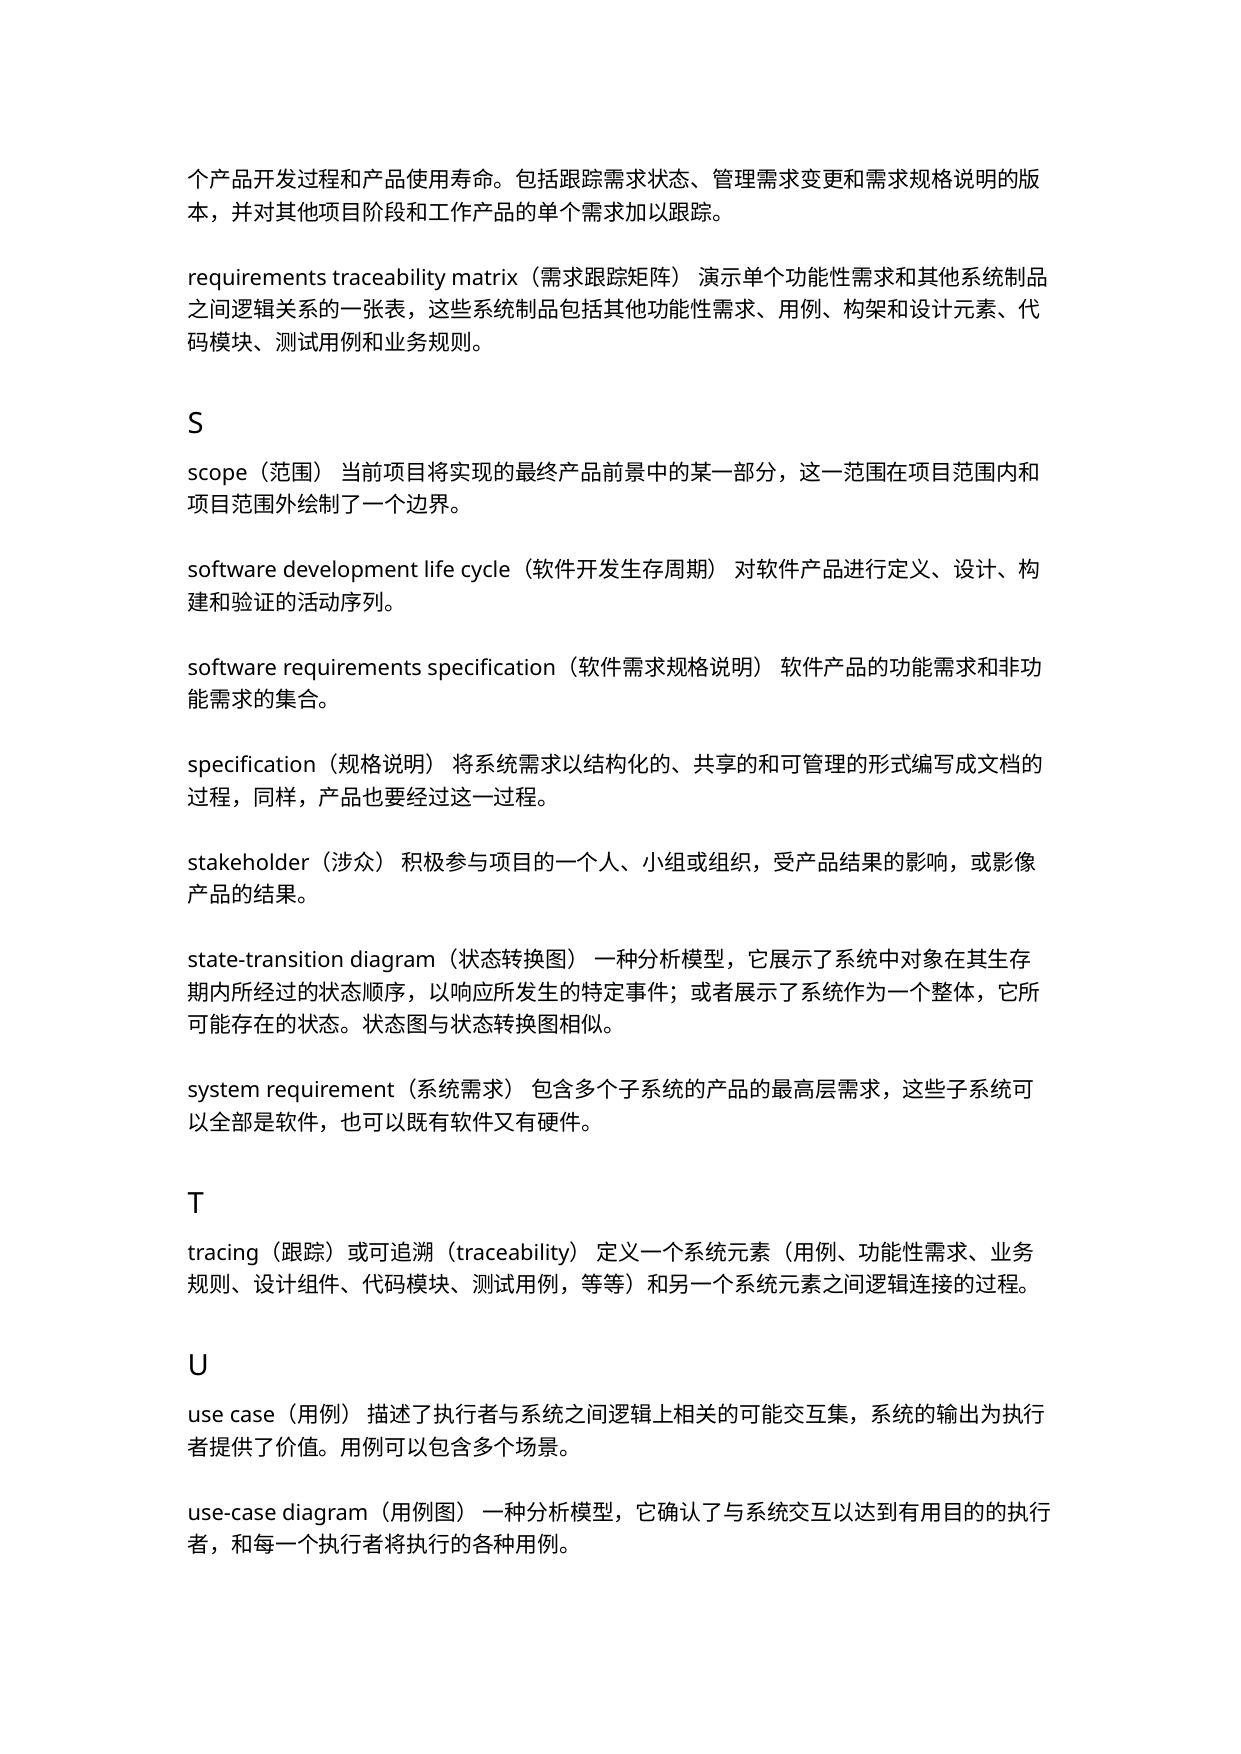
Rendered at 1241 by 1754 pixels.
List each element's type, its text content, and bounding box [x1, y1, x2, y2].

text use-case diagram（用例图） 一种分析模型，它确认了与系统交互以达到有用目的的执行者，和每一个执行者将执行的各种用例。 [187, 1494, 1053, 1559]
text system requirement（系统需求） 包含多个子系统的产品的最高层需求，这些子系统可以全部是软件，也可以既有软件又有硬件。 [187, 1072, 1053, 1137]
text U [187, 1332, 1053, 1397]
text software requirements specification（软件需求规格说明） 软件产品的功能需求和非功能需求的集合。 [187, 649, 1053, 714]
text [187, 162, 1053, 227]
text scope（范围） 当前项目将实现的最终产品前景中的某一部分，这一范围在项目范围内和项目范围外绘制了一个边界。 [187, 454, 1053, 519]
text state-transition diagram（状态转换图） 一种分析模型，它展示了系统中对象在其生存期内所经过的状态顺序，以响应所发生的特定事件；或者展示了系统作为一个整体，它所可能存在的状态。状态图与状态转换图相似。 [187, 942, 1053, 1039]
text use case（用例） 描述了执行者与系统之间逻辑上相关的可能交互集，系统的输出为执行者提供了价值。用例可以包含多个场景。 [187, 1397, 1053, 1462]
text requirements traceability matrix（需求跟踪矩阵） 演示单个功能性需求和其他系统制品之间逻辑关系的一张表，这些系统制品包括其他功能性需求、用例、构架和设计元素、代码模块、测试用例和业务规则。 [187, 259, 1053, 357]
text software development life cycle（软件开发生存周期） 对软件产品进行定义、设计、构建和验证的活动序列。 [187, 552, 1053, 617]
text S [187, 389, 1053, 454]
text tracing（跟踪）或可追溯（traceability） 定义一个系统元素（用例、功能性需求、业务规则、设计组件、代码模块、测试用例，等等）和另一个系统元素之间逻辑连接的过程。 [187, 1234, 1053, 1299]
text T [187, 1169, 1053, 1234]
text stakeholder（涉众） 积极参与项目的一个人、小组或组织，受产品结果的影响，或影像产品的结果。 [187, 844, 1053, 909]
text specification（规格说明） 将系统需求以结构化的、共享的和可管理的形式编写成文档的过程，同样，产品也要经过这一过程。 [187, 747, 1053, 812]
